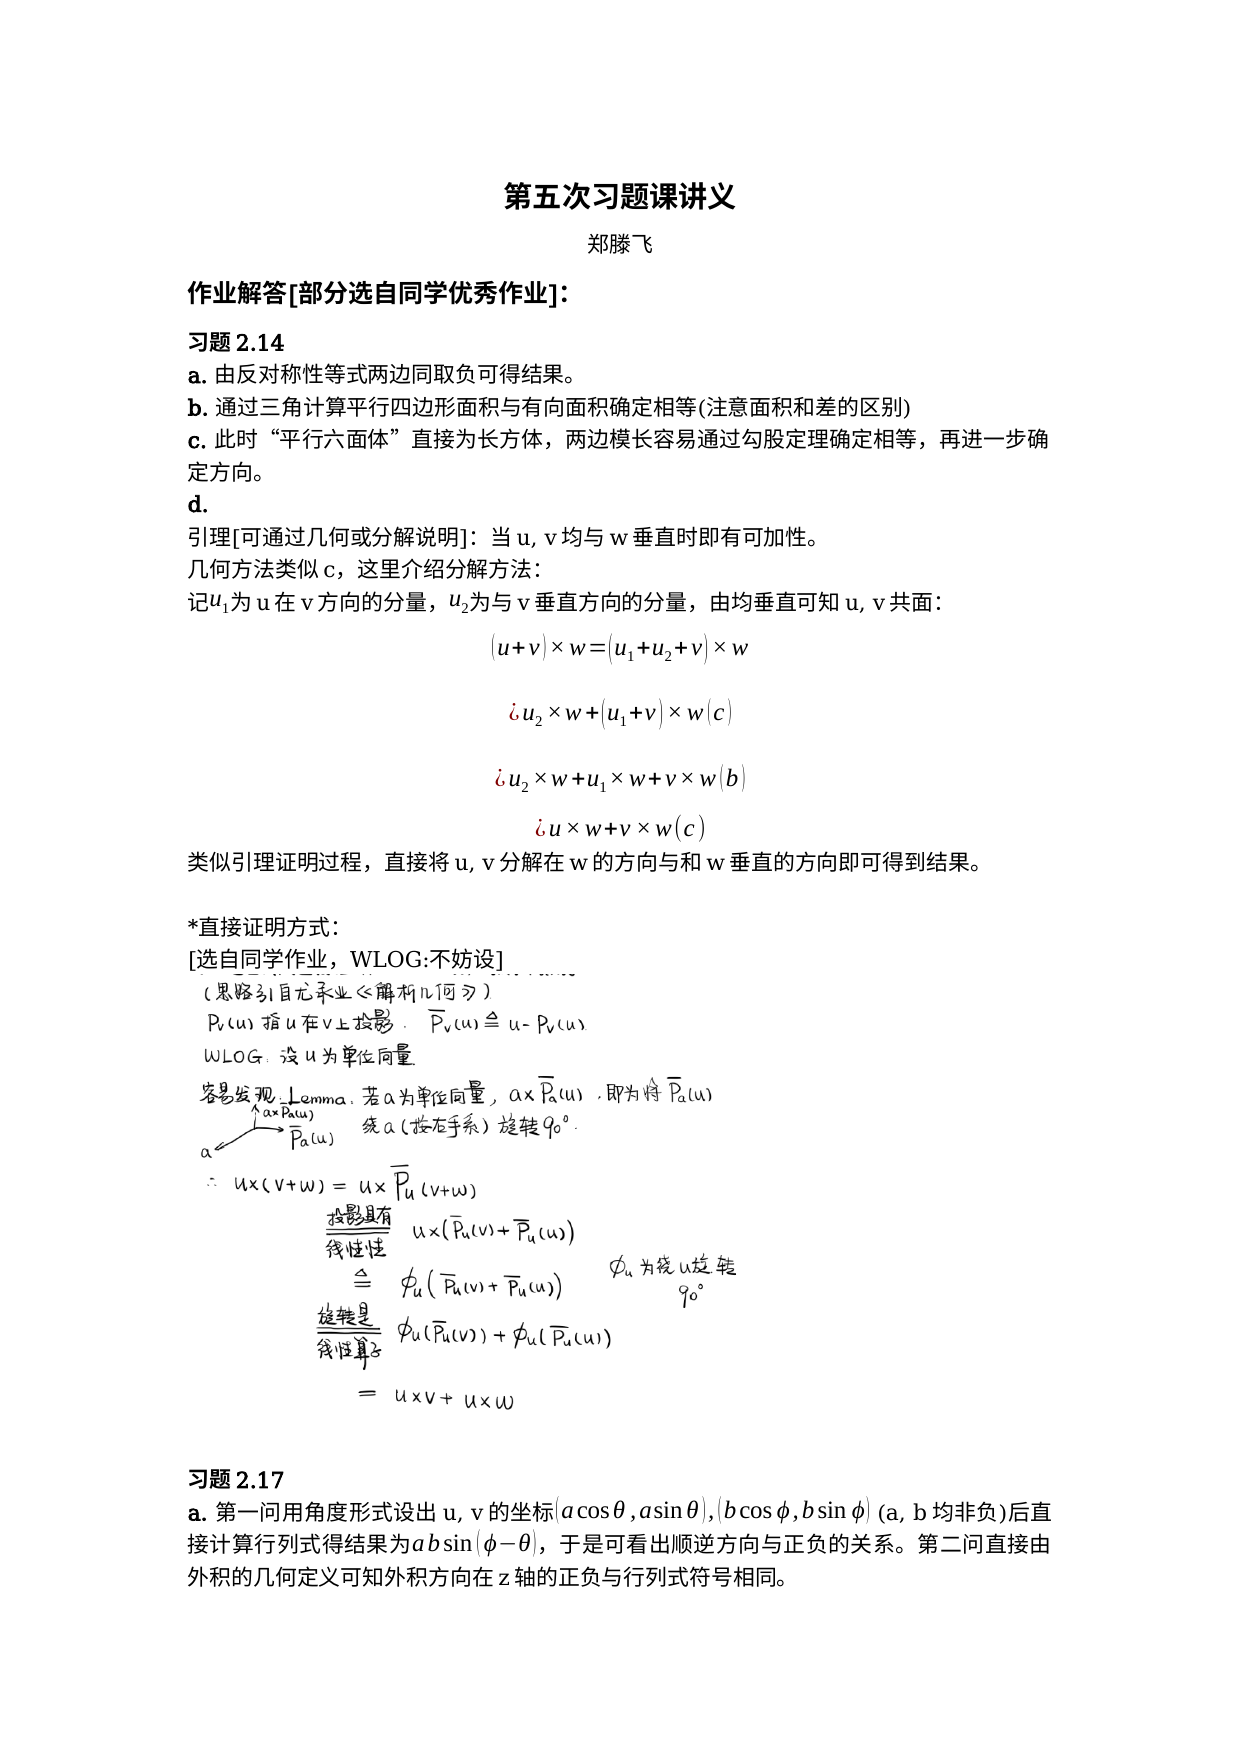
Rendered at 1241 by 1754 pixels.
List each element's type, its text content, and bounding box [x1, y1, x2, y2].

text 习题2.14 [187, 324, 1053, 357]
text 郑滕飞 [187, 227, 1053, 259]
text [选自同学作业，WLOG:不妨设] [187, 942, 1053, 974]
text 习题2.17 [187, 1462, 1053, 1494]
text a. 由反对称性等式两边同取负可得结果。 [187, 357, 1053, 389]
text a. 第一问用角度形式设出u, v的坐标 (a, b均非负)后直接计算行列式得结果为，于是可看出顺逆方向与正负的关系。第二问直接由外积的几何定义可知外积方向在z轴的正负与行列式符号相同。 [187, 1494, 1053, 1592]
text 引理[可通过几何或分解说明]：当u, v均与w垂直时即有可加性。 [187, 519, 1053, 552]
text d. [187, 487, 1053, 519]
text 记为u在v方向的分量，为与v垂直方向的分量，由均垂直可知u, v共面： [187, 584, 1053, 617]
text b. 通过三角计算平行四边形面积与有向面积确定相等(注意面积和差的区别) [187, 389, 1053, 422]
text 作业解答[部分选自同学优秀作业]： [187, 259, 1053, 324]
text c. 此时“平行六面体”直接为长方体，两边模长容易通过勾股定理确定相等，再进一步确定方向。 [187, 422, 1053, 487]
picture [187, 974, 741, 1419]
text 第五次习题课讲义 [187, 162, 1053, 227]
text 几何方法类似c，这里介绍分解方法： [187, 552, 1053, 584]
text *直接证明方式： [187, 909, 1053, 942]
text 类似引理证明过程，直接将u, v分解在w的方向与和w垂直的方向即可得到结果。 [187, 844, 1053, 877]
